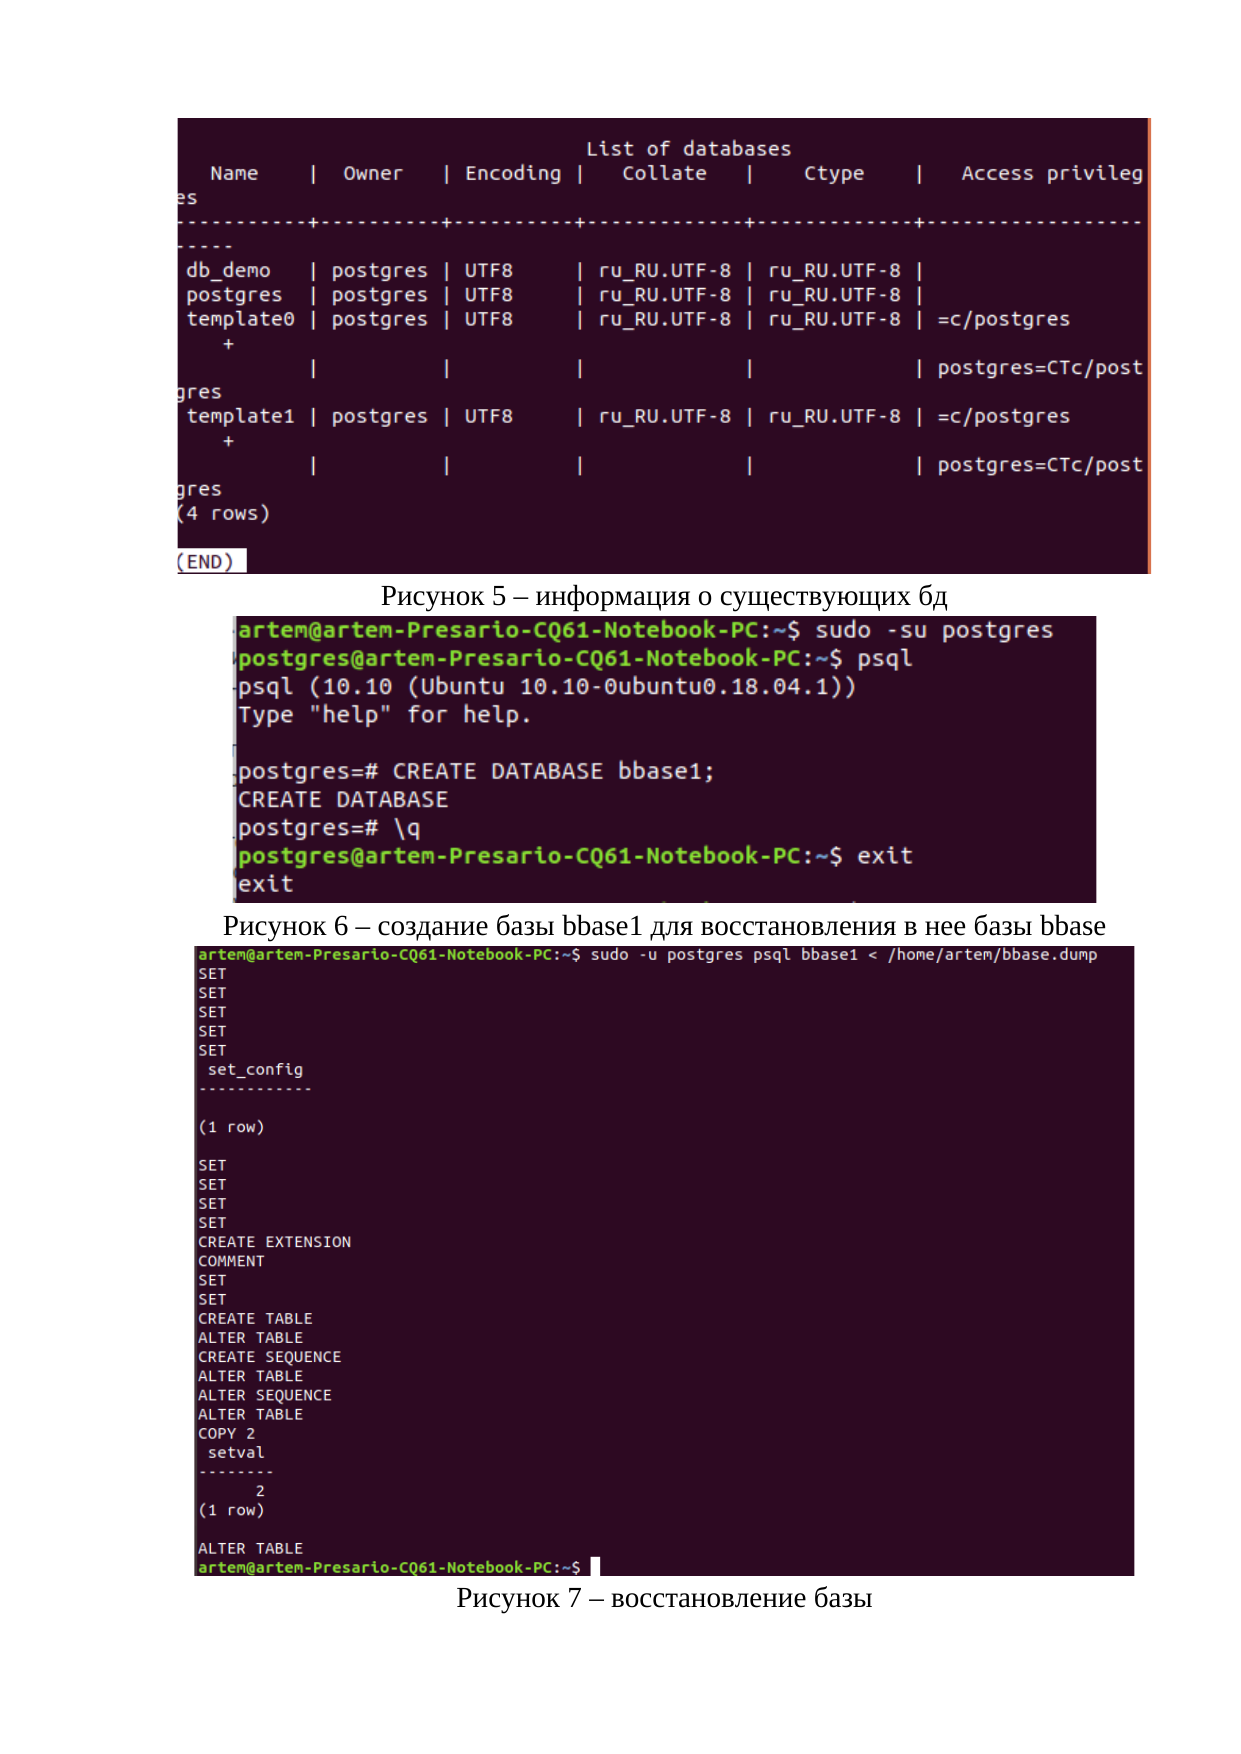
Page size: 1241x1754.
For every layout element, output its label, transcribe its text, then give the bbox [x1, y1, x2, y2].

text Рисунок 5 – информация о существующих бд [177, 578, 1152, 612]
picture [232, 616, 1097, 903]
text Рисунок 6 – создание базы bbase1 для восстановления в нее базы bbase [177, 908, 1152, 941]
picture [194, 946, 1135, 1576]
picture [177, 118, 1152, 574]
text Рисунок 7 – восстановление базы [177, 1580, 1152, 1614]
